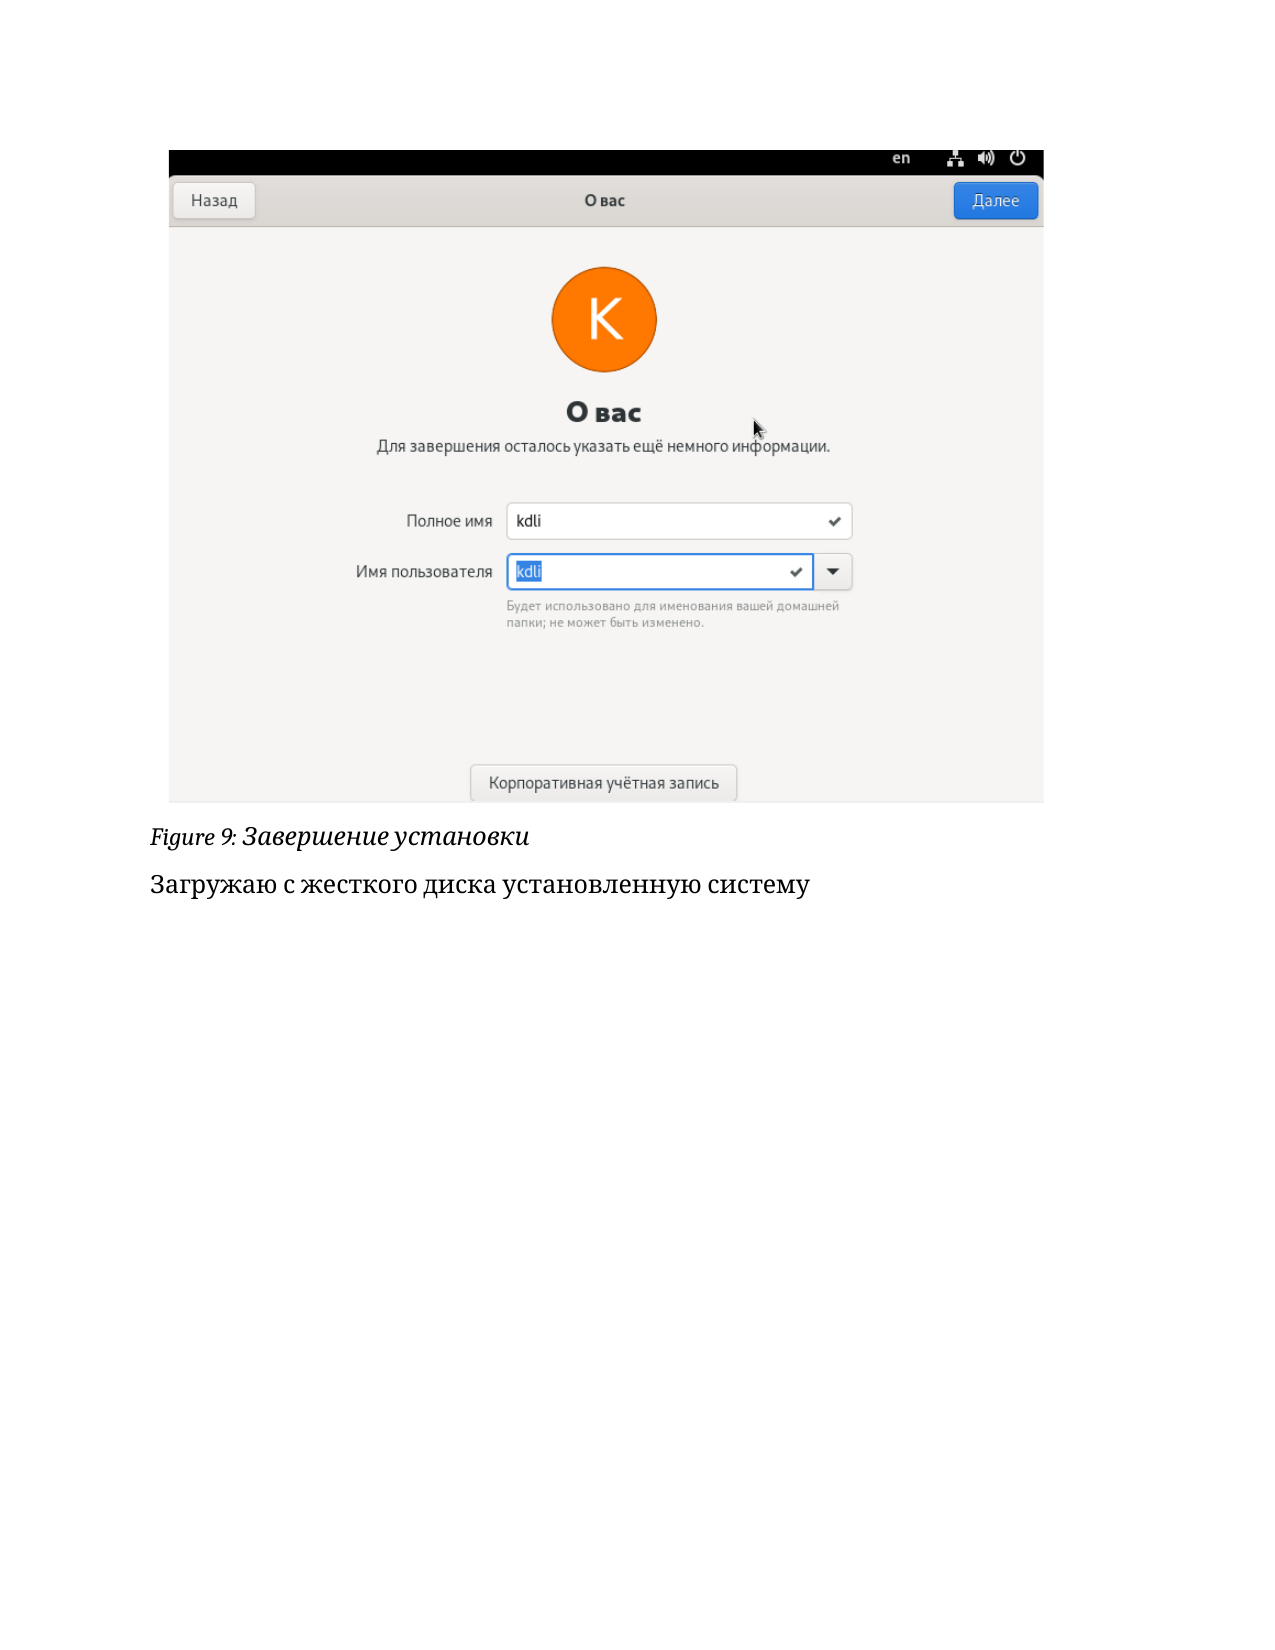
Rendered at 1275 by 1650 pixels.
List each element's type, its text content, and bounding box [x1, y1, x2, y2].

picture [168, 150, 1044, 803]
text Загружаю с жесткого диска установленную систему [150, 871, 1125, 899]
text Figure 9: Завершение установки [150, 823, 1125, 852]
